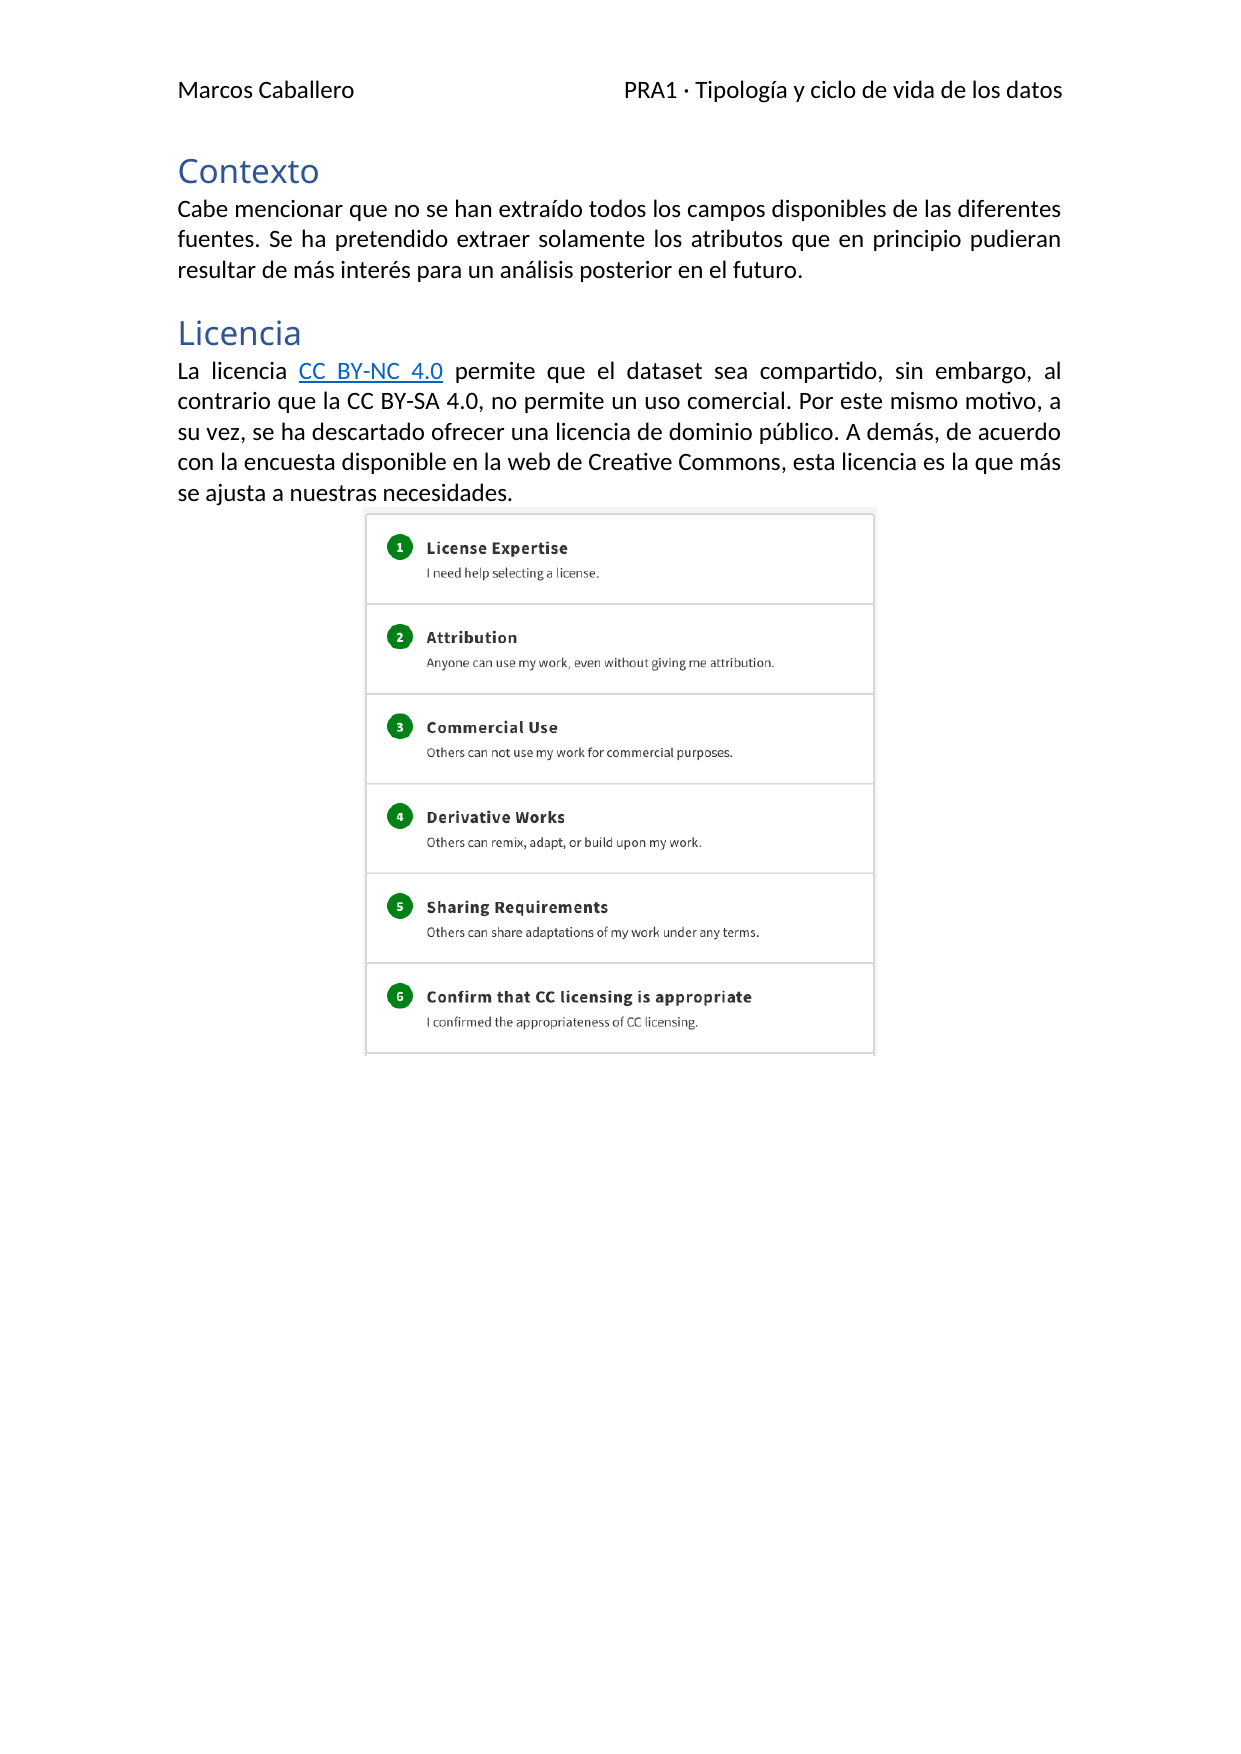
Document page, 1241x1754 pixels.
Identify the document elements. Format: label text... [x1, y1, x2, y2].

subtitle Contexto [177, 148, 1063, 193]
subtitle Licencia [177, 309, 1063, 355]
text La licencia CC BY-NC 4.0 permite que el dataset sea compartido, sin embargo, al contrario que la CC BY-SA 4.0, no permite un uso comercial. Por este mismo motivo, a su vez, se ha descartado ofrecer una licencia de dominio público. A demás, de acuerdo con la encuesta disponible en la web de Creative Commons, esta licencia es la que más se ajusta a nuestras necesidades. [177, 355, 1063, 508]
picture [362, 507, 878, 1056]
text Cabe mencionar que no se han extraído todos los campos disponibles de las diferentes fuentes. Se ha pretendido extraer solamente los atributos que en principio pudieran resultar de más interés para un análisis posterior en el futuro. [177, 193, 1063, 284]
